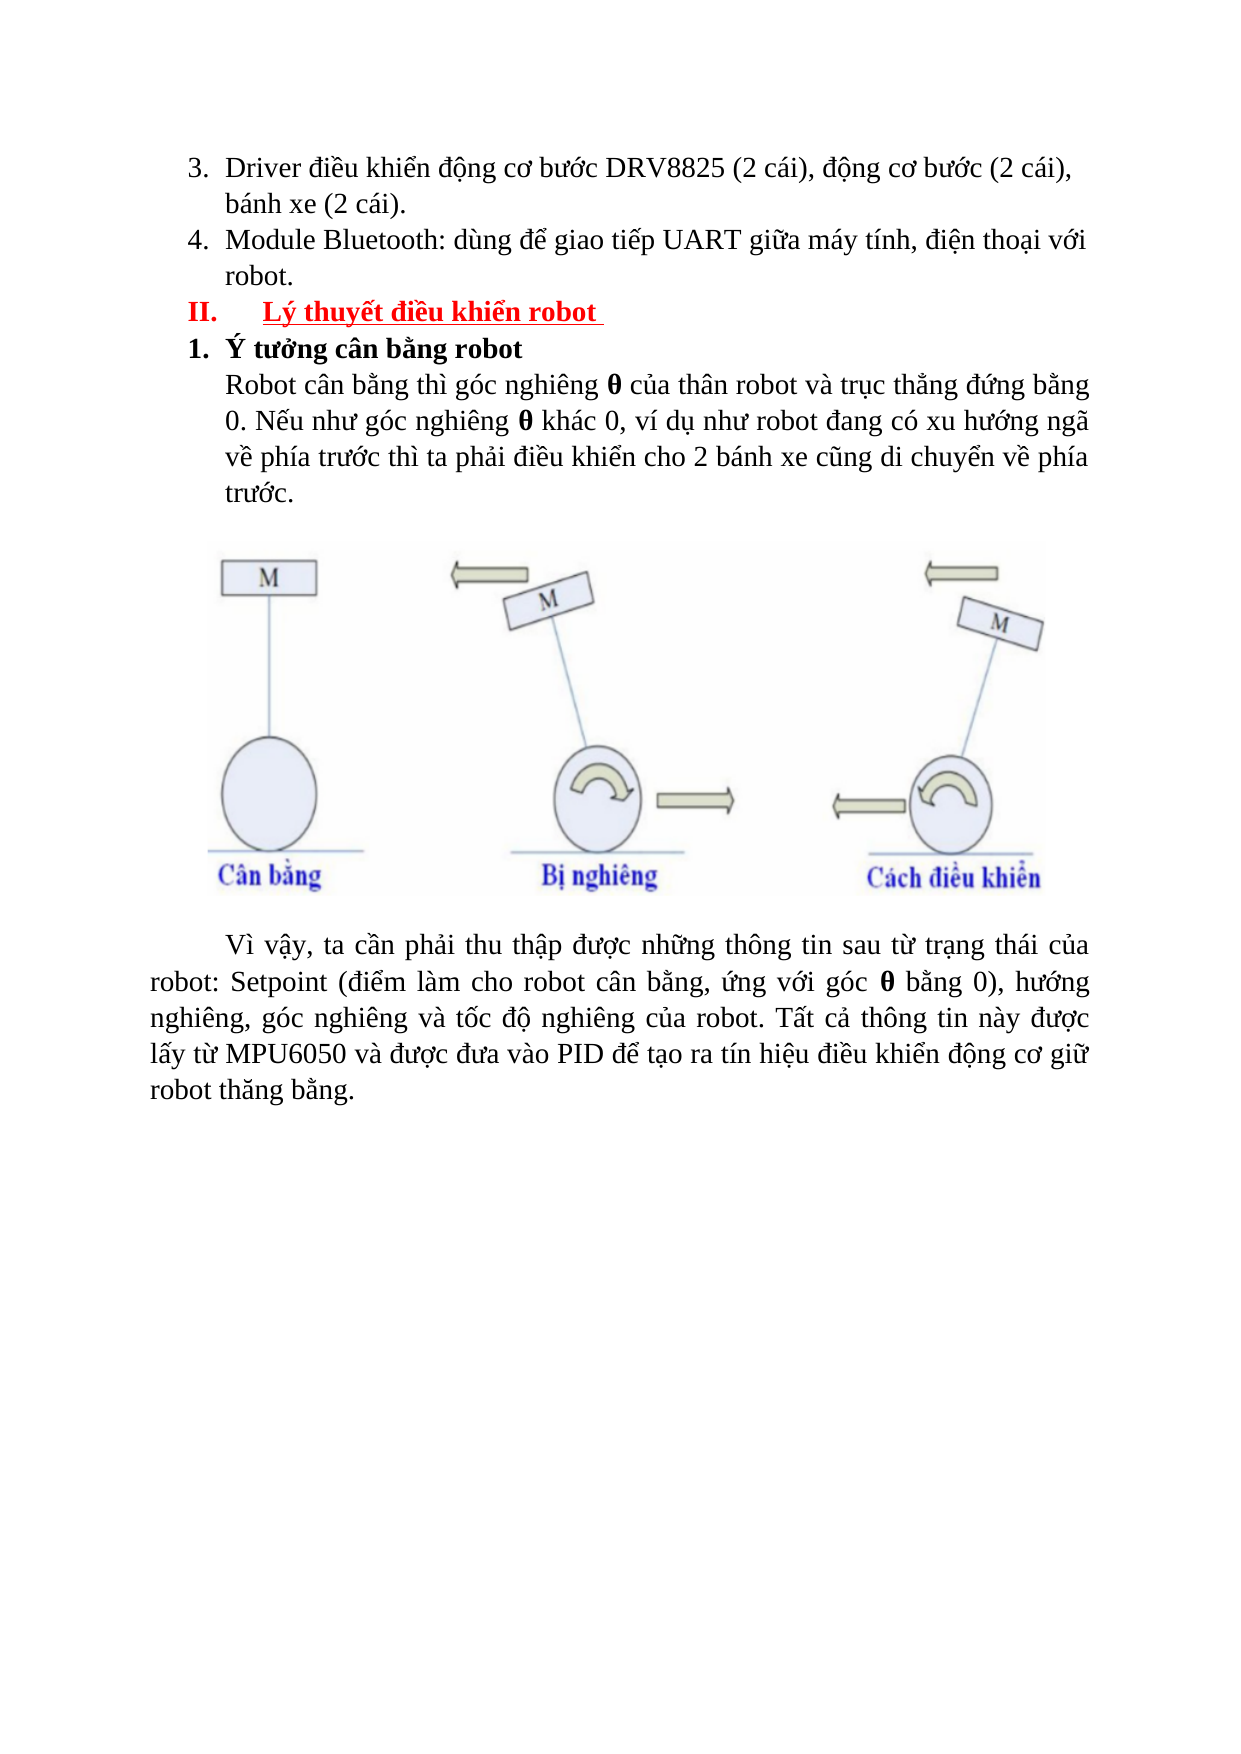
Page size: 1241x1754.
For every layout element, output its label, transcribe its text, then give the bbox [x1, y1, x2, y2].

list Ý tưởng cân bằng robot [187, 331, 1090, 364]
text Vì vậy, ta cần phải thu thập được những thông tin sau từ trạng thái của robot: Setpoint (điểm làm cho robot cân bằng, ứng với góc θ bằng 0), hướng nghiêng, góc nghiêng và tốc độ nghiêng của robot. Tất cả thông tin này được lấy từ MPU6050 và được đưa vào PID để tạo ra tín hiệu điều khiển động cơ giữ robot thăng bằng. [150, 927, 1090, 1106]
list Driver điều khiển động cơ bước DRV8825 (2 cái), động cơ bước (2 cái), bánh xe (2 cái). [187, 150, 1090, 220]
list Robot cân bằng thì góc nghiêng θ của thân robot và trục thẳng đứng bằng 0. Nếu như góc nghiêng θ khác 0, ví dụ như robot đang có xu hướng ngã về phía trước thì ta phải điều khiển cho 2 bánh xe cũng di chuyển về phía trước. [225, 367, 1090, 509]
list Module Bluetooth: dùng để giao tiếp UART giữa máy tính, điện thoại với robot. [187, 222, 1090, 292]
list Lý thuyết điều khiển robot [187, 294, 1090, 328]
picture [150, 528, 1091, 909]
